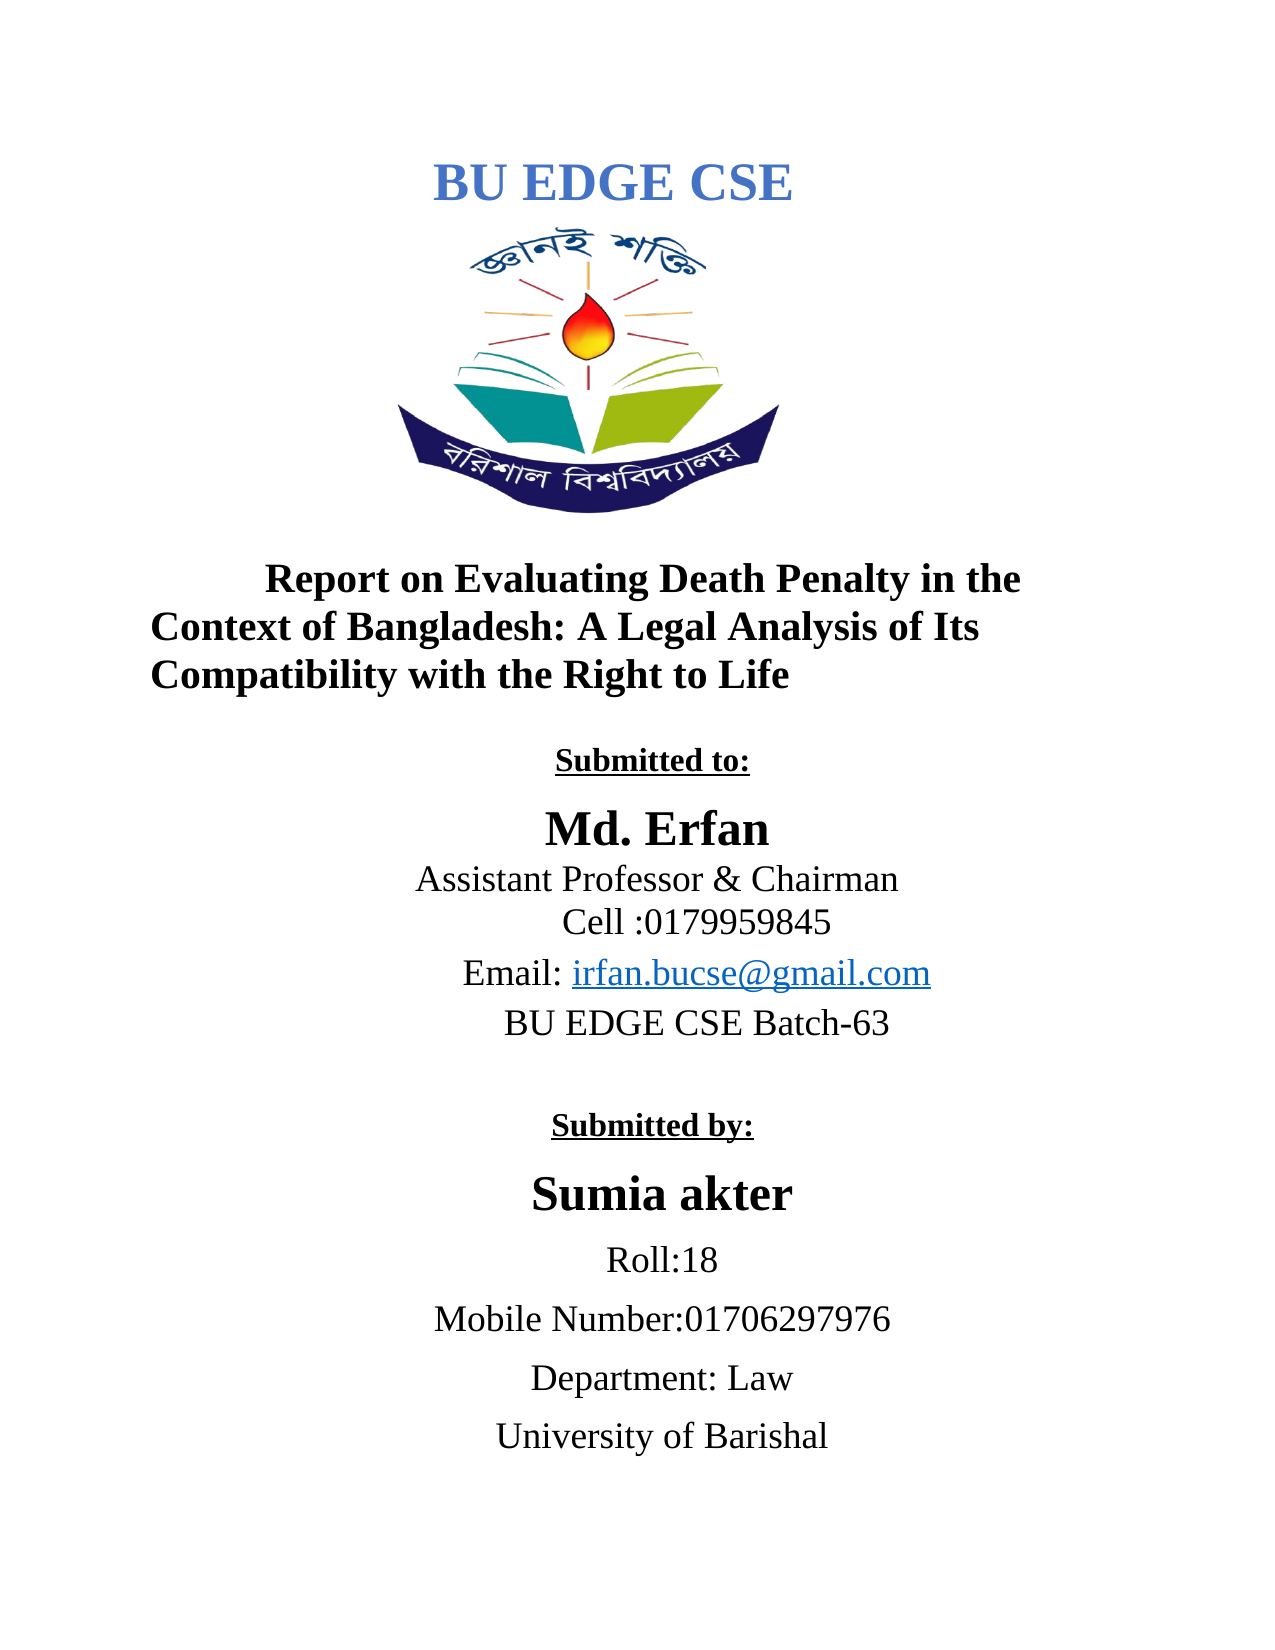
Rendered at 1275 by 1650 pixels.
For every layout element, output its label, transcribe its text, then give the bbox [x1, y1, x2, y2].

text University of Barishal [199, 1414, 1125, 1457]
text Submitted by: [188, 1105, 1125, 1143]
picture [365, 212, 811, 525]
text BU EDGE CSE Batch-63 [268, 1000, 1125, 1043]
text BU EDGE CSE [366, 150, 1125, 212]
text Cell :0179959845 [268, 900, 1125, 943]
text Department: Law [199, 1355, 1125, 1398]
text Email: irfan.bucse@gmail.com [268, 950, 1125, 993]
text Mobile Number:01706297976 [199, 1296, 1125, 1339]
text Sumia akter [199, 1164, 1125, 1221]
text Report on Evaluating Death Penalty in the Context of Bangladesh: A Legal Analysis of Its Compatibility with the Right to Life [150, 553, 1125, 697]
text Submitted to: [188, 740, 1125, 779]
text Roll:18 [199, 1237, 1125, 1280]
text Md. Erfan [189, 799, 1125, 857]
text Assistant Professor & Chairman [189, 857, 1125, 900]
